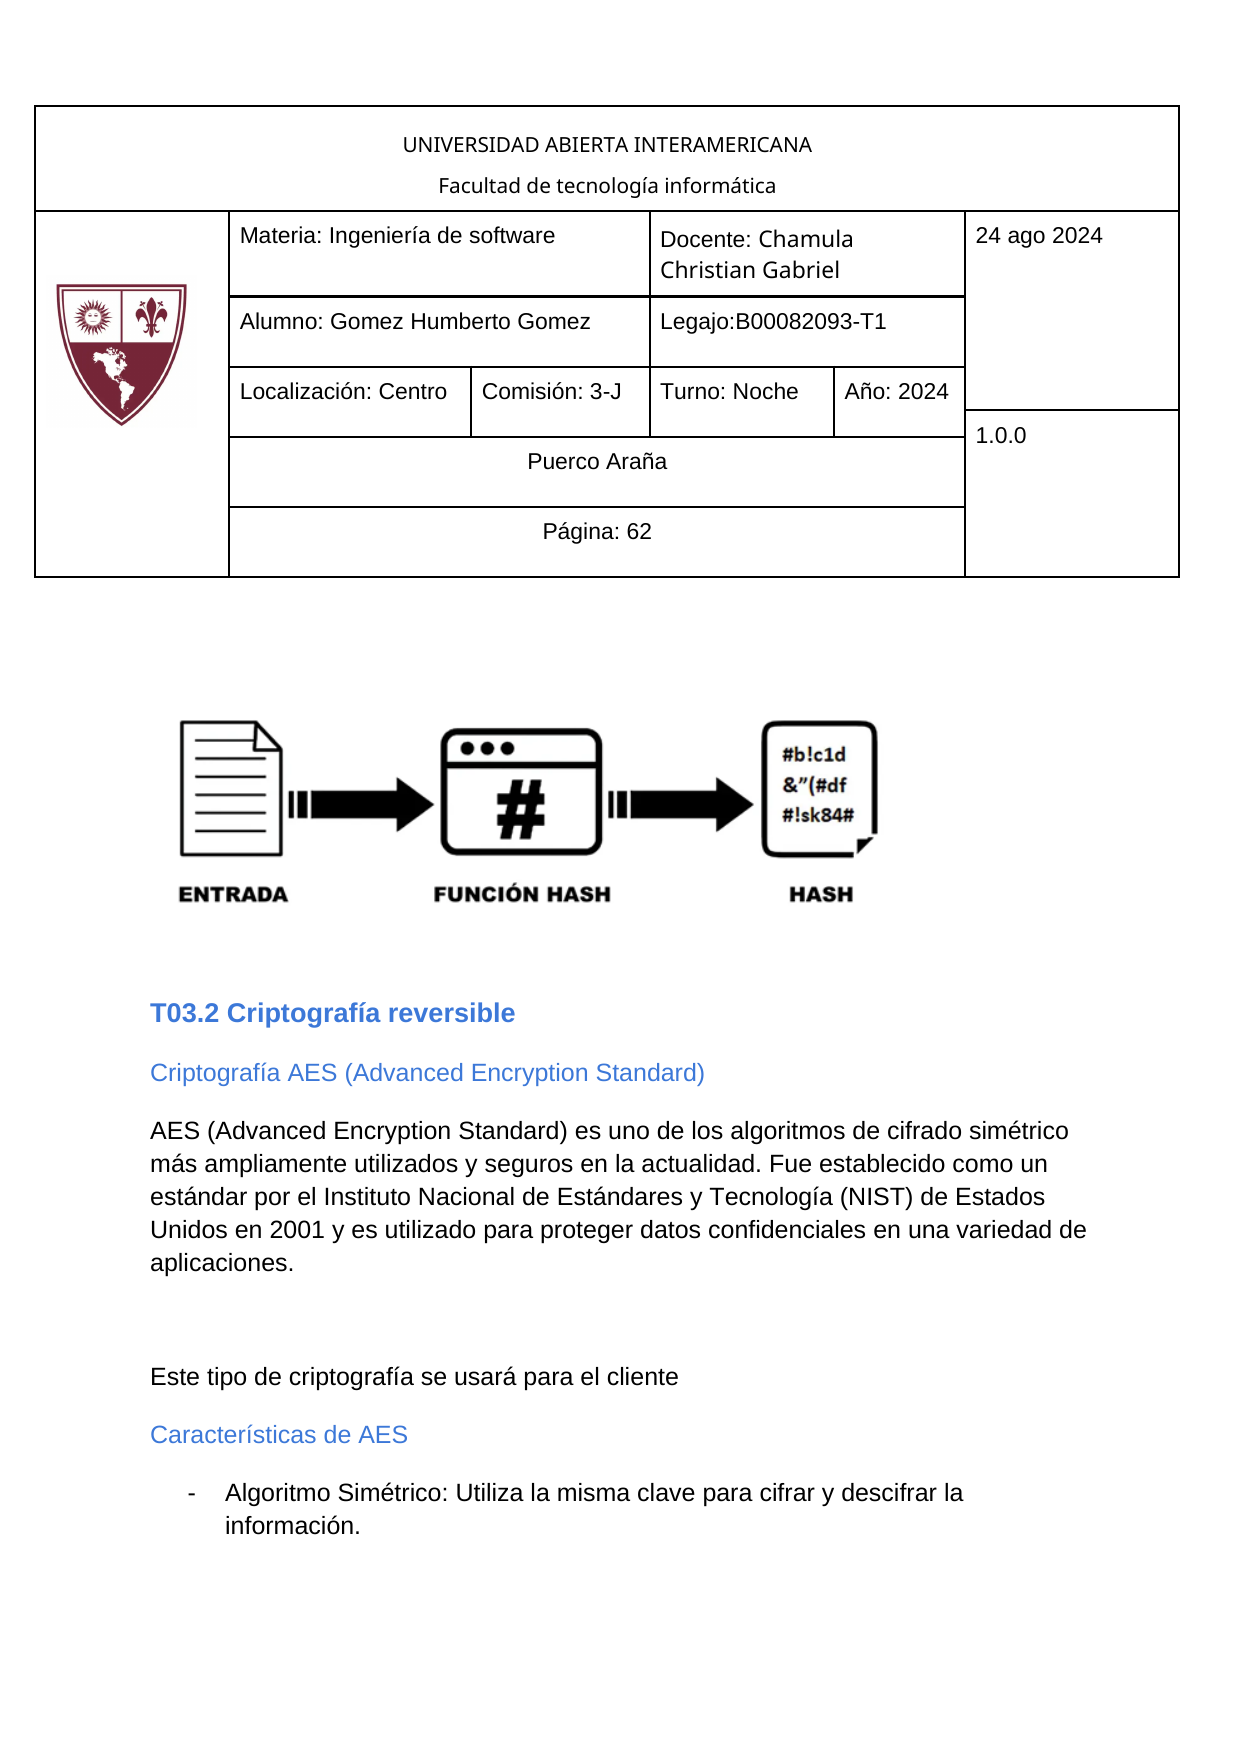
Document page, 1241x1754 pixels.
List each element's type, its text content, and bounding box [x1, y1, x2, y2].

list Algoritmo Simétrico: Utiliza la misma clave para cifrar y descifrar la información. [187, 1478, 1090, 1539]
text AES (Advanced Encryption Standard) es uno de los algoritmos de cifrado simétrico más ampliamente utilizados y seguros en la actualidad. Fue establecido como un estándar por el Instituto Nacional de Estándares y Tecnología (NIST) de Estados Unidos en 2001 y es utilizado para proteger datos confidenciales en una variedad de aplicaciones. [150, 1116, 1090, 1277]
picture [45, 275, 198, 428]
subtitle T03.2 Criptografía reversible [150, 997, 1090, 1028]
picture [150, 614, 904, 969]
text Este tipo de criptografía se usará para el cliente [150, 1362, 1090, 1390]
text Características de AES [150, 1419, 1090, 1448]
text Criptografía AES (Advanced Encryption Standard) [150, 1058, 1090, 1087]
